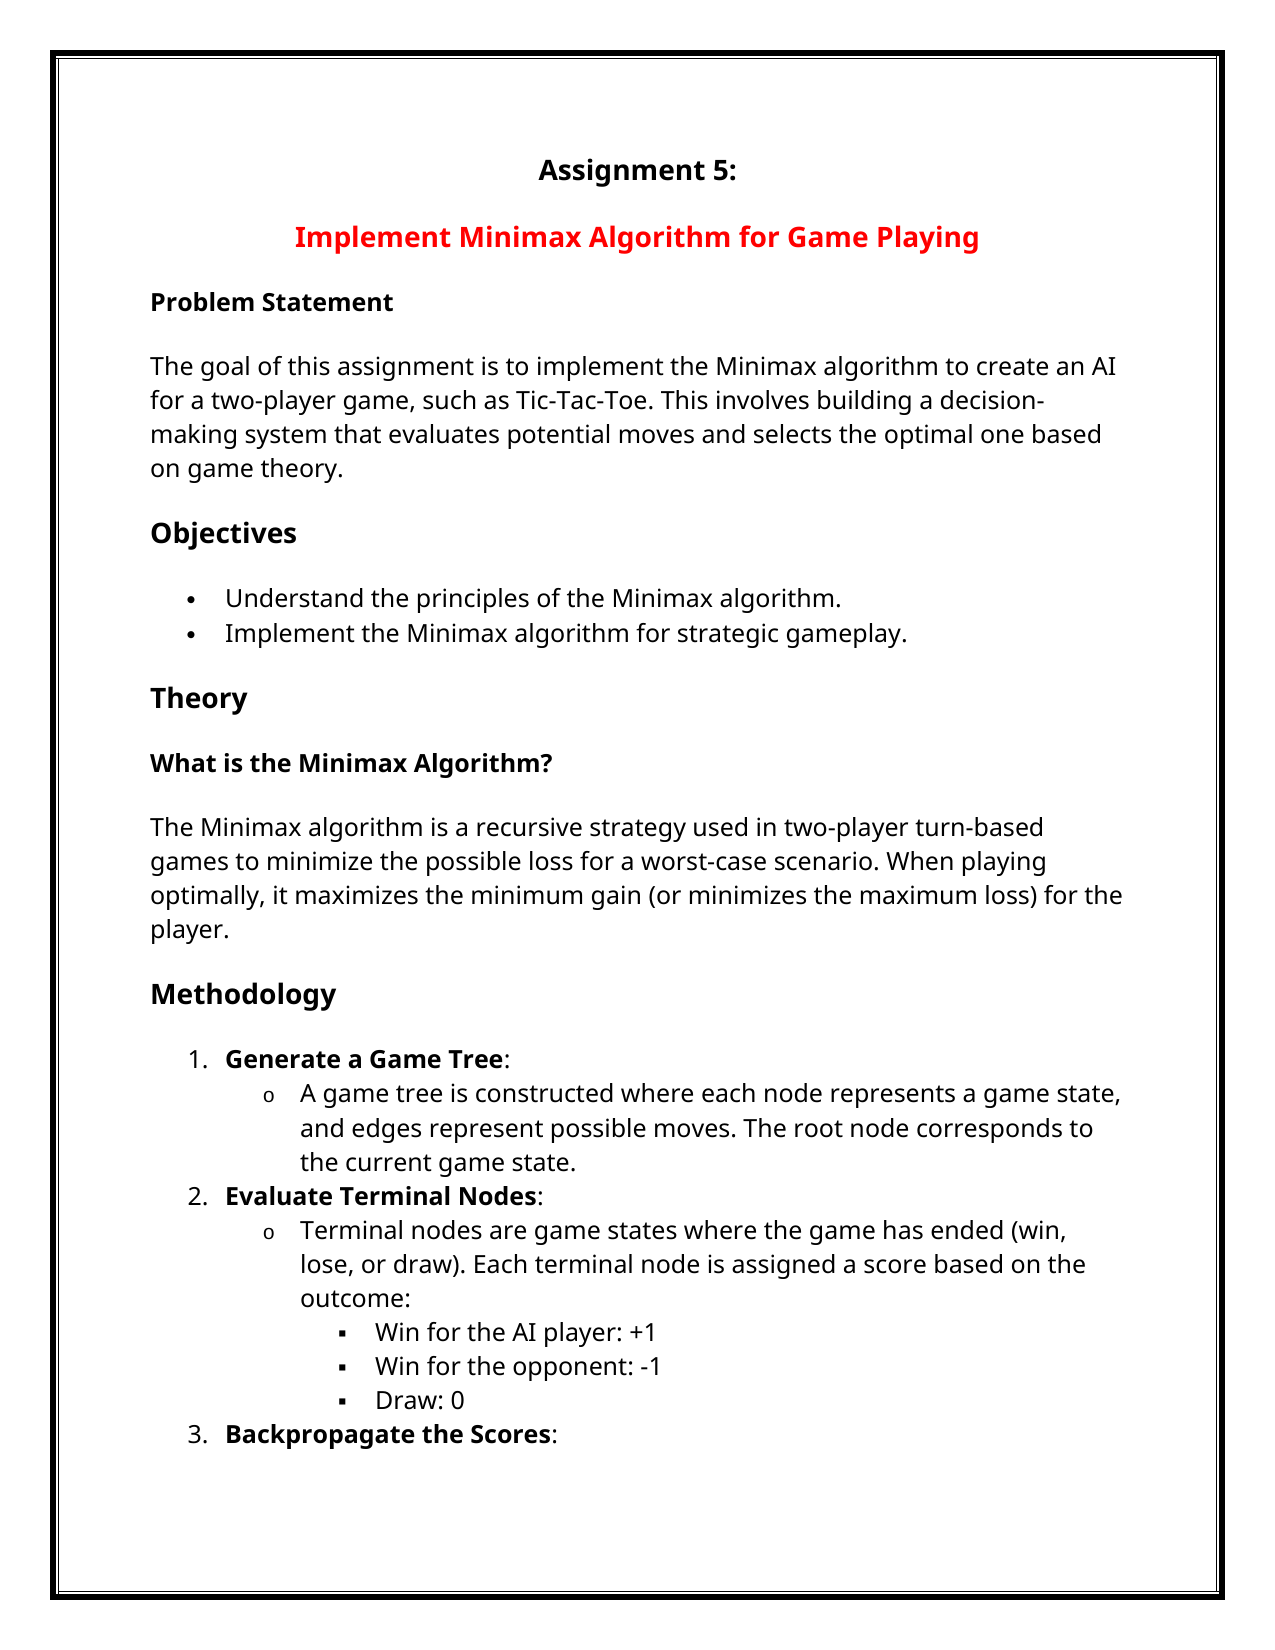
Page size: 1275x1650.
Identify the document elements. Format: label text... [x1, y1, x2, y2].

list Draw: 0 [337, 1383, 1125, 1417]
list Win for the opponent: -1 [337, 1349, 1125, 1383]
text Problem Statement [150, 285, 1125, 319]
list Backpropagate the Scores: [187, 1417, 1125, 1451]
list Terminal nodes are game states where the game has ended (win, lose, or draw). Each terminal node is assigned a score based on the outcome: [262, 1212, 1125, 1314]
text The goal of this assignment is to implement the Minimax algorithm to create an AI for a two-player game, such as Tic-Tac-Toe. This involves building a decision-making system that evaluates potential moves and selects the optimal one based on game theory. [150, 348, 1125, 484]
list A game tree is constructed where each node represents a game state, and edges represent possible moves. The root node corresponds to the current game state. [262, 1076, 1125, 1178]
list Implement the Minimax algorithm for strategic gameplay. [187, 615, 1125, 649]
text Assignment 5: [150, 150, 1125, 188]
text Implement Minimax Algorithm for Game Playing [150, 217, 1125, 256]
list Evaluate Terminal Nodes: [187, 1178, 1125, 1212]
text Objectives [150, 514, 1125, 552]
text What is the Minimax Algorithm? [150, 746, 1125, 780]
list Understand the principles of the Minimax algorithm. [187, 581, 1125, 615]
text The Minimax algorithm is a recursive strategy used in two-player turn-based games to minimize the possible loss for a worst-case scenario. When playing optimally, it maximizes the minimum gain (or minimizes the maximum loss) for the player. [150, 809, 1125, 945]
list Generate a Game Tree: [187, 1042, 1125, 1076]
text Methodology [150, 974, 1125, 1013]
text Theory [150, 678, 1125, 717]
list Win for the AI player: +1 [337, 1314, 1125, 1349]
